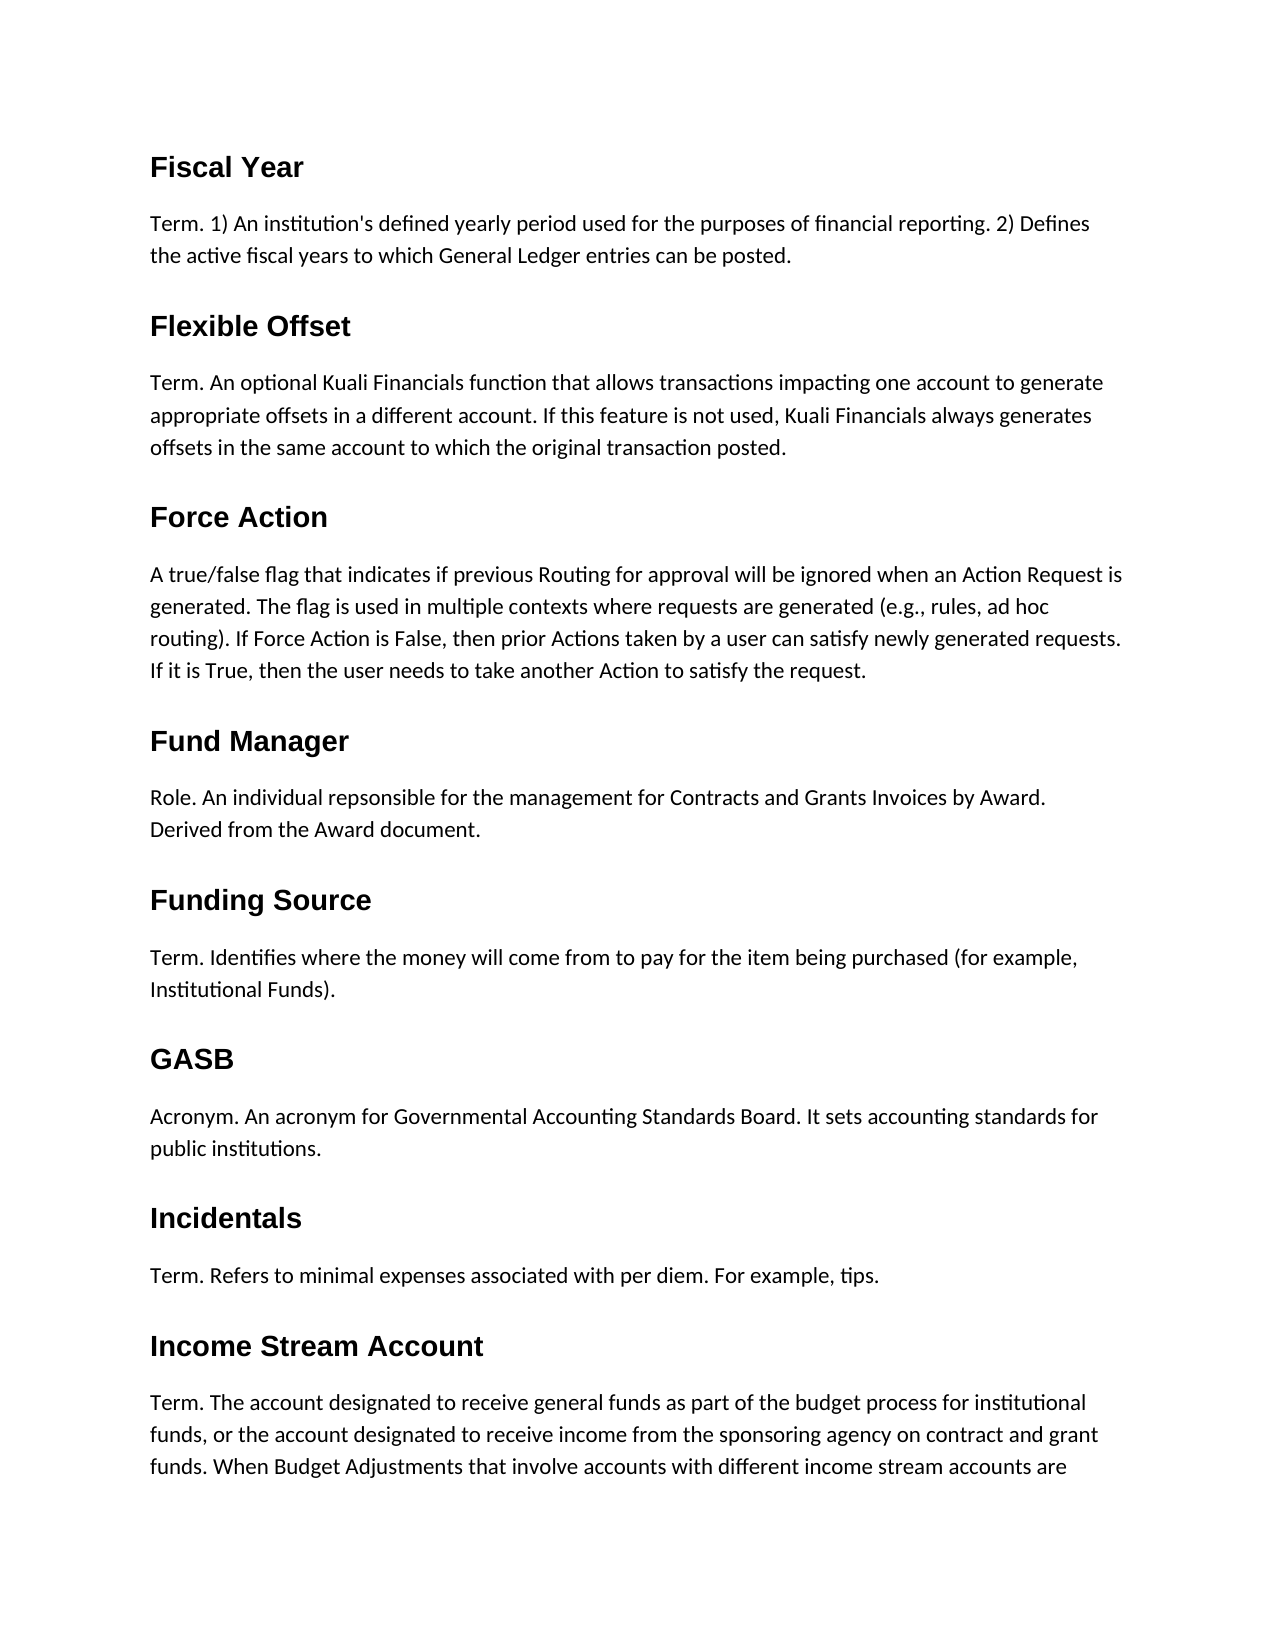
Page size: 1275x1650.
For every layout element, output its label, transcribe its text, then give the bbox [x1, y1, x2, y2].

text A true/false flag that indicates if previous Routing for approval will be ignored when an Action Request is generated. The flag is used in multiple contexts where requests are generated (e.g., rules, ad hoc routing). If Force Action is False, then prior Actions taken by a user can satisfy newly generated requests. If it is True, then the user needs to take another Action to satisfy the request. [150, 560, 1125, 684]
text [150, 1388, 1125, 1480]
text Role. An individual repsonsible for the management for Contracts and Grants Invoices by Award. Derived from the Award document. [150, 783, 1125, 844]
subtitle GASB [150, 1042, 1125, 1076]
text Acronym. An acronym for Governmental Accounting Standards Board. It sets accounting standards for public institutions. [150, 1102, 1125, 1162]
subtitle Flexible Offset [150, 309, 1125, 343]
subtitle Funding Source [150, 883, 1125, 917]
text Term. 1) An institution's defined yearly period used for the purposes of financial reporting. 2) Defines the active fiscal years to which General Ledger entries can be posted. [150, 209, 1125, 269]
subtitle Fund Manager [150, 724, 1125, 758]
text Term. Refers to minimal expenses associated with per diem. For example, tips. [150, 1261, 1125, 1289]
subtitle Incidentals [150, 1202, 1125, 1235]
subtitle Income Stream Account [150, 1328, 1125, 1362]
subtitle Fiscal Year [150, 150, 1125, 183]
text Term. An optional Kuali Financials function that allows transactions impacting one account to generate appropriate offsets in a different account. If this feature is not used, Kuali Financials always generates offsets in the same account to which the original transaction posted. [150, 368, 1125, 461]
text Term. Identifies where the money will come from to pay for the item being purchased (for example, Institutional Funds). [150, 943, 1125, 1003]
subtitle Force Action [150, 501, 1125, 534]
